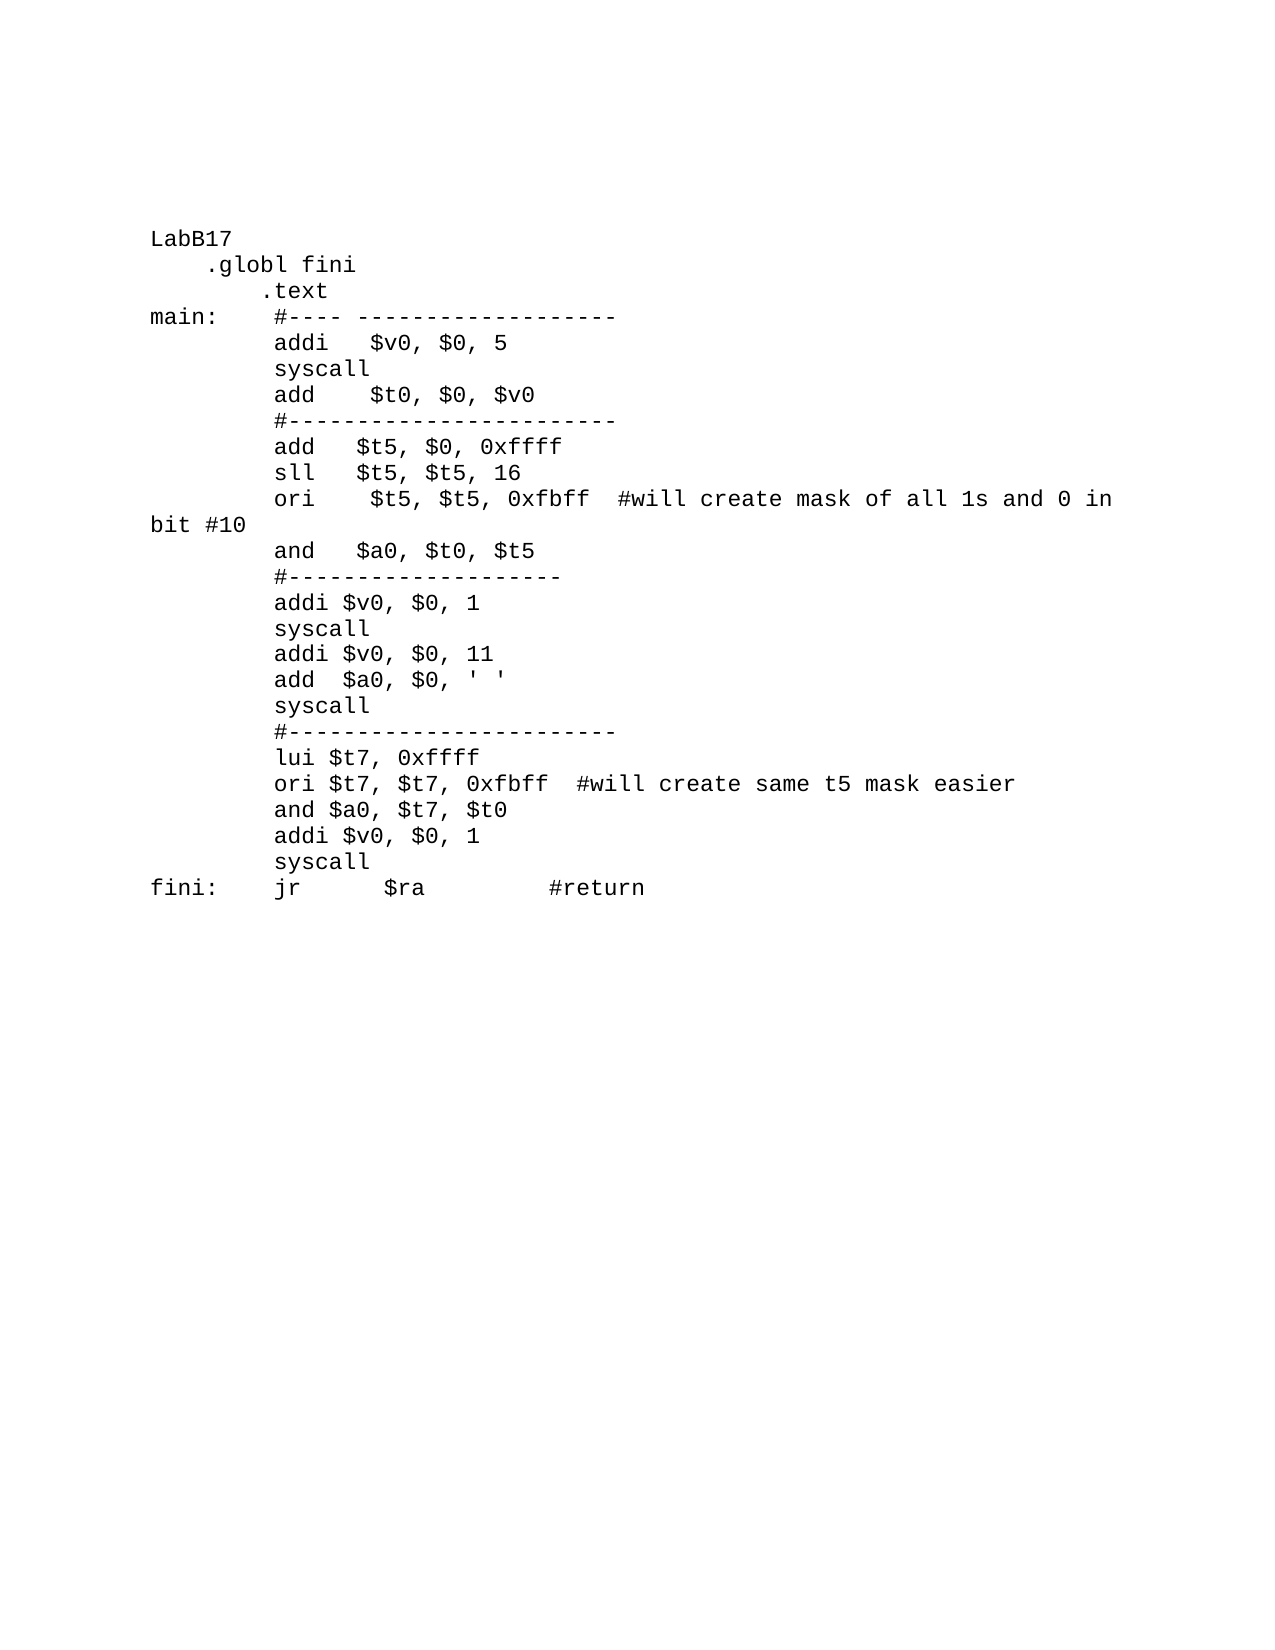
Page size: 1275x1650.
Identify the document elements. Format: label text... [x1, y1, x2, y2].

text LabB17 [150, 228, 1125, 254]
text fini: jr $ra #return [150, 876, 1125, 902]
text lui $t7, 0xffff [150, 747, 1125, 772]
text syscall [150, 357, 1125, 383]
text .text [150, 280, 1125, 306]
text ori $t7, $t7, 0xfbff #will create same t5 mask easier [150, 772, 1125, 798]
text addi $v0, $0, 1 [150, 591, 1125, 617]
text #-------------------- [150, 565, 1125, 591]
text addi $v0, $0, 1 [150, 824, 1125, 850]
text syscall [150, 850, 1125, 876]
text syscall [150, 617, 1125, 643]
text add $t5, $0, 0xffff [150, 435, 1125, 461]
text ori $t5, $t5, 0xfbff #will create mask of all 1s and 0 in bit #10 [150, 487, 1125, 539]
text syscall [150, 695, 1125, 721]
text and $a0, $t7, $t0 [150, 798, 1125, 824]
text .globl fini [150, 254, 1125, 280]
text add $a0, $0, ' ' [150, 669, 1125, 695]
text addi $v0, $0, 5 [150, 332, 1125, 357]
text sll $t5, $t5, 16 [150, 461, 1125, 487]
text add $t0, $0, $v0 [150, 383, 1125, 409]
text #------------------------ [150, 721, 1125, 747]
text addi $v0, $0, 11 [150, 643, 1125, 669]
text #------------------------ [150, 409, 1125, 435]
text main: #---- ------------------- [150, 306, 1125, 332]
text and $a0, $t0, $t5 [150, 539, 1125, 565]
